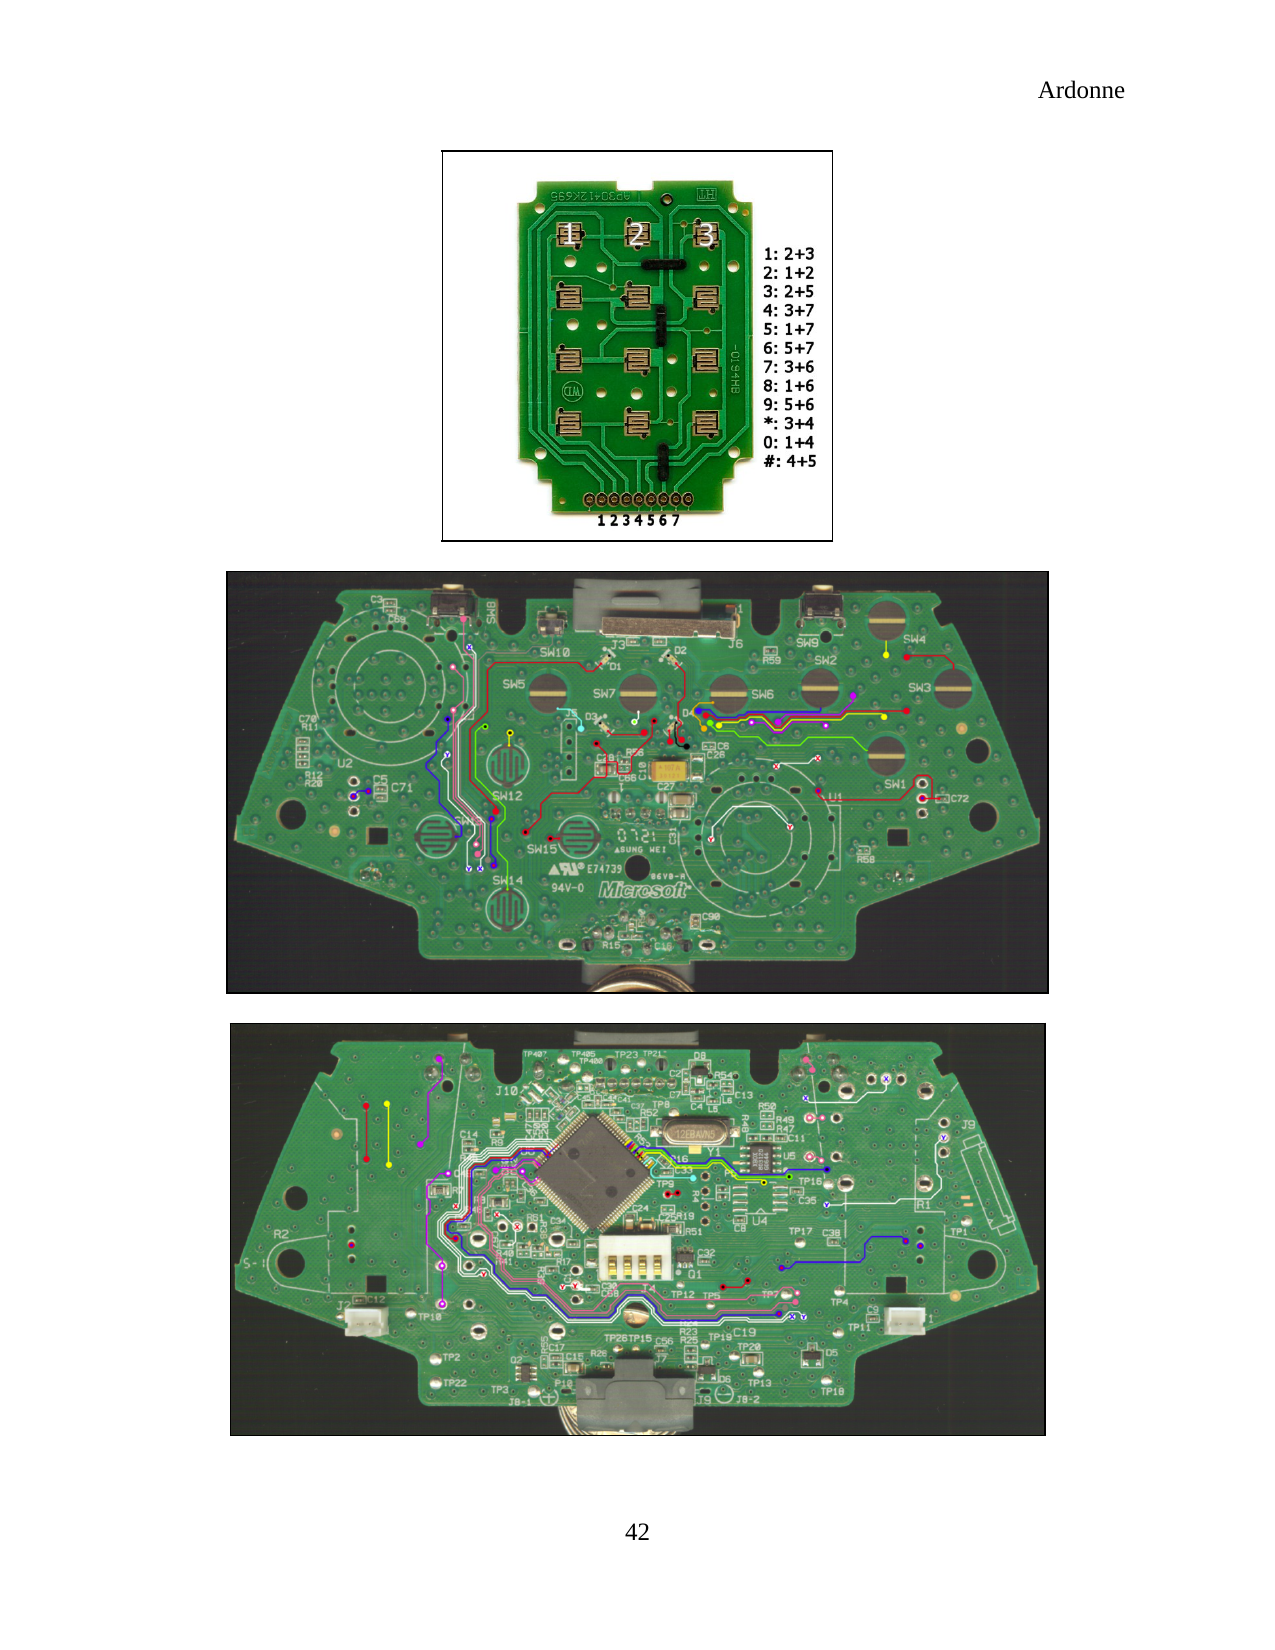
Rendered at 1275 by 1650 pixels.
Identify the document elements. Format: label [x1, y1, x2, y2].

picture [228, 572, 1047, 992]
picture [231, 1024, 1044, 1435]
picture [443, 152, 832, 540]
